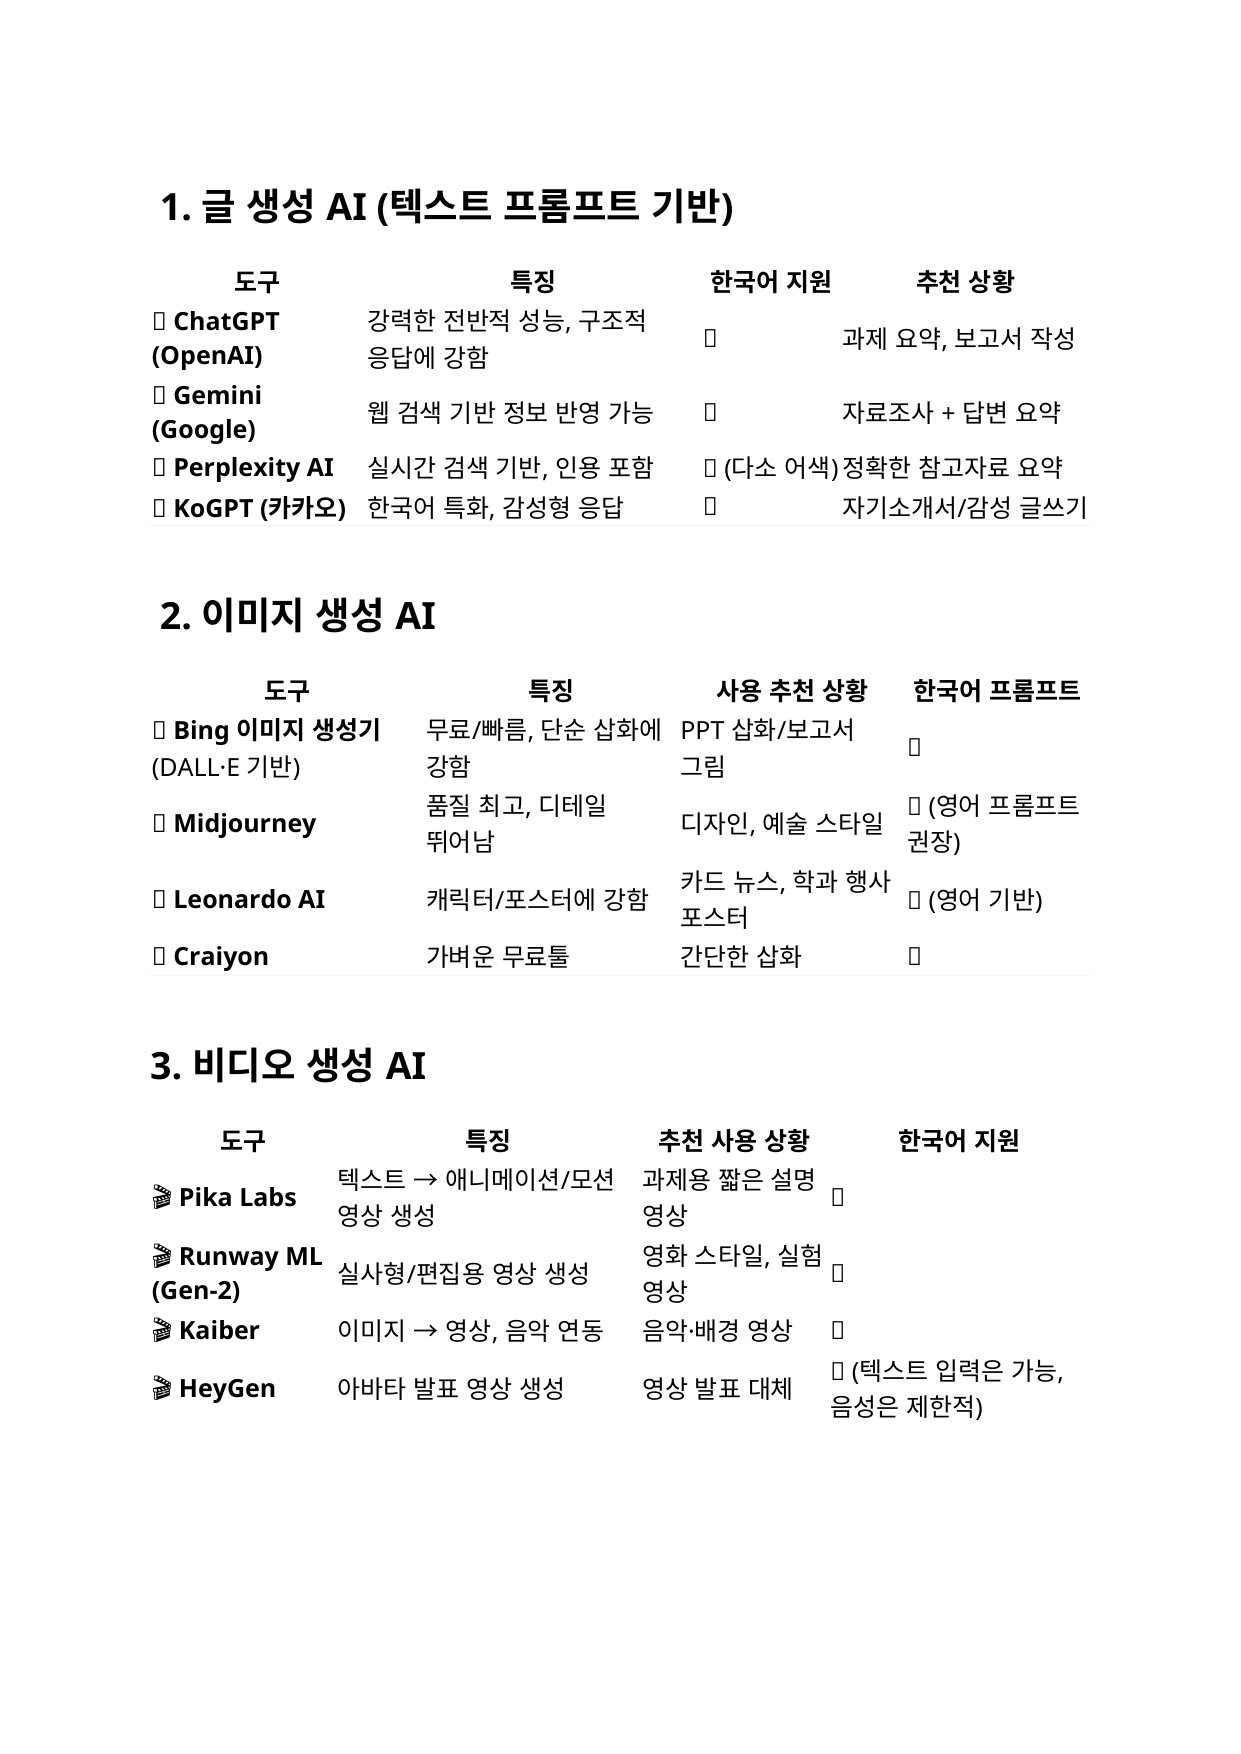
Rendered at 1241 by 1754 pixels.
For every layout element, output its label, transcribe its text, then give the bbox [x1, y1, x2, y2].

table_cell 웹 검색 기반 정보 반영 가능 [365, 376, 701, 447]
table_cell 자료조사 + 답변 요약 [841, 376, 1090, 447]
table_cell PPT 삽화/보고서 그림 [679, 709, 905, 785]
table_cell ✅ (다소 어색) [701, 447, 841, 486]
table_header 추천 상황 [841, 261, 1090, 300]
table_header 도구 [150, 261, 365, 300]
table_cell 간단한 삽화 [679, 936, 905, 975]
table_cell 🎬 Kaiber [150, 1310, 336, 1349]
table_cell 무료/빠름, 단순 삽화에 강함 [424, 709, 679, 785]
table_cell 🎨 Leonardo AI [150, 861, 424, 936]
table_cell 자기소개서/감성 글쓰기 [841, 486, 1090, 525]
table_cell 품질 최고, 디테일 뛰어남 [424, 785, 679, 861]
table_cell 한국어 특화, 감성형 응답 [365, 486, 701, 525]
table_header 한국어 프롬프트 [905, 670, 1090, 709]
table_cell 음악·배경 영상 [640, 1310, 828, 1349]
table_cell 카드 뉴스, 학과 행사 포스터 [679, 861, 905, 936]
table_cell 과제용 짧은 설명 영상 [640, 1159, 828, 1234]
table_cell 🎨 Midjourney [150, 785, 424, 861]
table_header 한국어 지원 [829, 1120, 1090, 1159]
table_cell 🎨 Craiyon [150, 936, 424, 975]
table_header 특징 [336, 1120, 640, 1159]
table_cell 🔹 Gemini (Google) [150, 376, 365, 447]
table_cell 🎬 Runway ML (Gen-2) [150, 1235, 336, 1310]
table_header 도구 [150, 670, 424, 709]
text 2. 이미지 생성 AI [150, 586, 1090, 641]
table_cell ❌ (영어 기반) [905, 861, 1090, 936]
table_cell 캐릭터/포스터에 강함 [424, 861, 679, 936]
table_cell ❌ [829, 1310, 1090, 1349]
table_cell 🎬 Pika Labs [150, 1159, 336, 1234]
table_cell 🔹 Perplexity AI [150, 447, 365, 486]
table_cell 디자인, 예술 스타일 [679, 785, 905, 861]
table_cell 🔹 ChatGPT (OpenAI) [150, 300, 365, 376]
table_header 추천 사용 상황 [640, 1120, 828, 1159]
table_cell 아바타 발표 영상 생성 [336, 1350, 640, 1425]
table_cell 강력한 전반적 성능, 구조적 응답에 강함 [365, 300, 701, 376]
table_cell 영화 스타일, 실험 영상 [640, 1235, 828, 1310]
table_cell 🔹 KoGPT (카카오) [150, 486, 365, 525]
table_cell 🎬 HeyGen [150, 1350, 336, 1425]
text 3. 비디오 생성 AI [150, 1036, 1090, 1090]
table_cell 이미지 → 영상, 음악 연동 [336, 1310, 640, 1349]
table_cell 실사형/편집용 영상 생성 [336, 1235, 640, 1310]
table_cell ❌ [829, 1235, 1090, 1310]
table_cell ❌ (영어 프롬프트 권장) [905, 785, 1090, 861]
table_cell ❌ [829, 1159, 1090, 1234]
table_cell 🎨 Bing 이미지 생성기 (DALL·E 기반) [150, 709, 424, 785]
table_header 도구 [150, 1120, 336, 1159]
table_cell 정확한 참고자료 요약 [841, 447, 1090, 486]
text 1. 글 생성 AI (텍스트 프롬프트 기반) [150, 177, 1090, 232]
table_cell ✅ [905, 936, 1090, 975]
table_header 특징 [424, 670, 679, 709]
table_cell 텍스트 → 애니메이션/모션 영상 생성 [336, 1159, 640, 1234]
table_header 사용 추천 상황 [679, 670, 905, 709]
table_cell 과제 요약, 보고서 작성 [841, 300, 1090, 376]
table_cell ✅ [701, 376, 841, 447]
table_header 한국어 지원 [701, 261, 841, 300]
table_header 특징 [365, 261, 701, 300]
table_cell ✅ [701, 300, 841, 376]
table_cell ✅ [905, 709, 1090, 785]
table_cell 실시간 검색 기반, 인용 포함 [365, 447, 701, 486]
table_cell 가벼운 무료툴 [424, 936, 679, 975]
table_cell ✅ (텍스트 입력은 가능, 음성은 제한적) [829, 1350, 1090, 1425]
table_cell 영상 발표 대체 [640, 1350, 828, 1425]
table_cell ✅ [701, 486, 841, 525]
